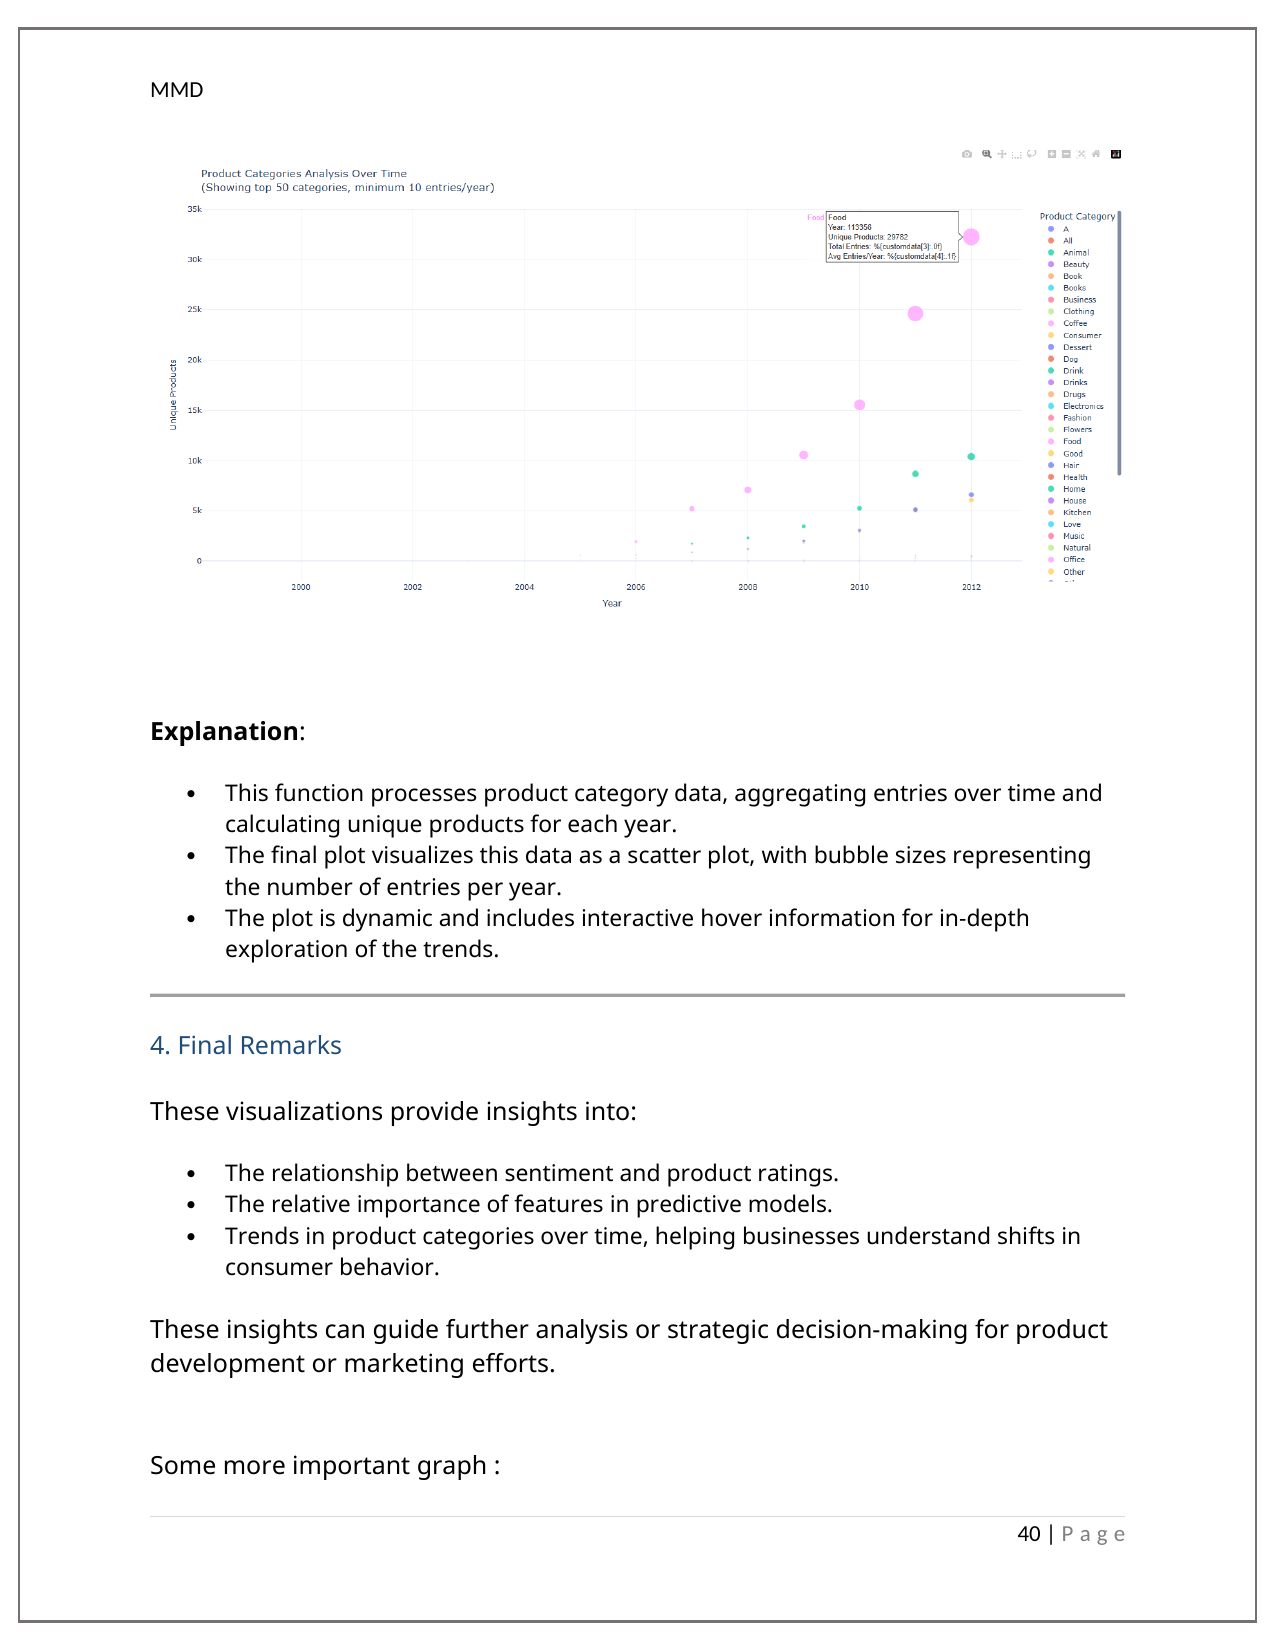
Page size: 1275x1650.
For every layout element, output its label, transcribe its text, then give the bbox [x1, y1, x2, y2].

text These visualizations provide insights into: [150, 1094, 1125, 1128]
list Trends in product categories over time, helping businesses understand shifts in consumer behavior. [187, 1220, 1125, 1282]
list The relative importance of features in predictive models. [187, 1188, 1125, 1220]
list The relationship between sentiment and product ratings. [187, 1157, 1125, 1188]
subtitle 4. Final Remarks [150, 1028, 1125, 1062]
list The plot is dynamic and includes interactive hover information for in-depth exploration of the trends. [187, 902, 1125, 964]
picture [150, 150, 1125, 622]
text Explanation: [150, 714, 1125, 748]
list This function processes product category data, aggregating entries over time and calculating unique products for each year. [187, 777, 1125, 839]
list The final plot visualizes this data as a scatter plot, with bubble sizes representing the number of entries per year. [187, 839, 1125, 902]
text These insights can guide further analysis or strategic decision-making for product development or marketing efforts. Some more important graph : [150, 1311, 1125, 1482]
